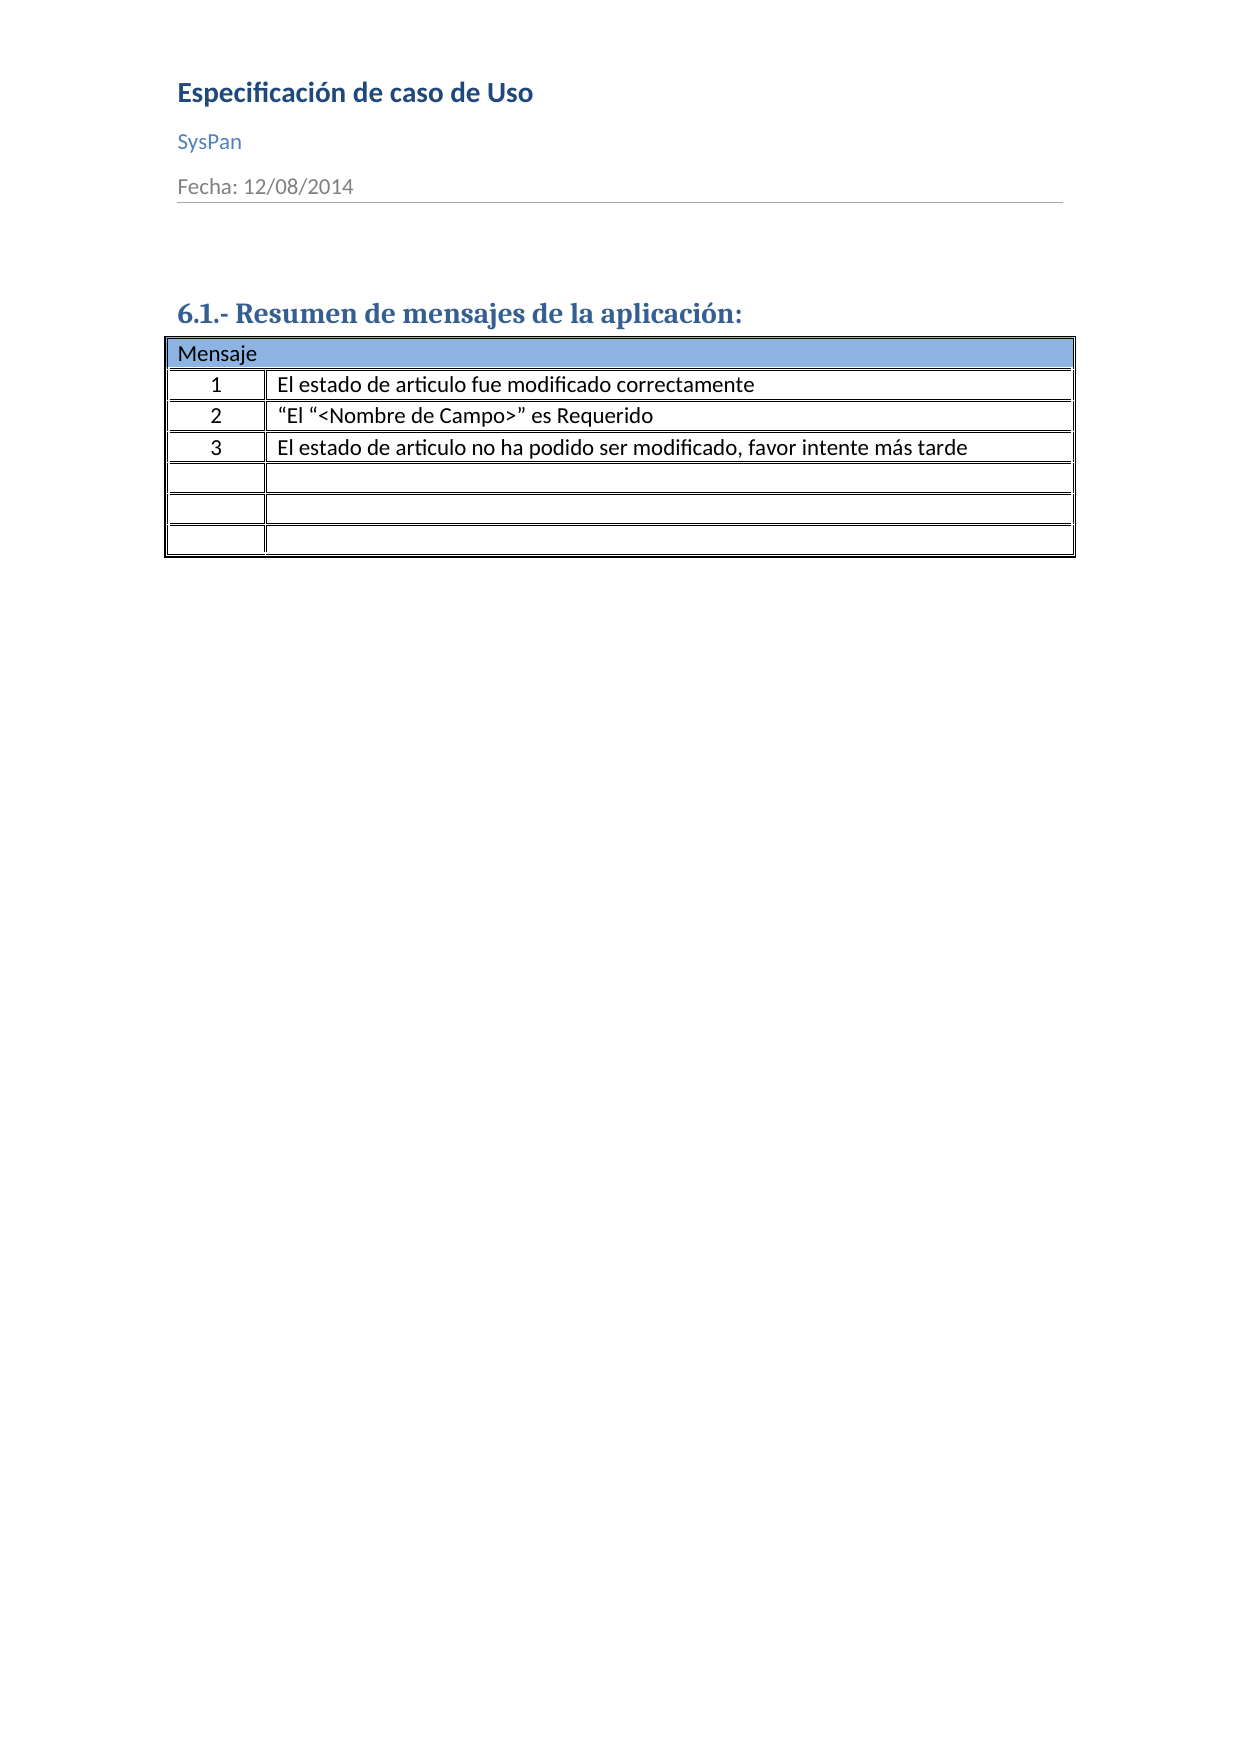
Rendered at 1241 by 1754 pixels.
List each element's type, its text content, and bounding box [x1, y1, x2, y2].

table_cell El estado de articulo fue modificado correctamente [267, 368, 1073, 398]
table_cell [266, 492, 1074, 523]
table_cell 1 [168, 368, 264, 398]
table_cell [166, 523, 266, 554]
table_cell “El “<Nombre de Campo>” es Requerido [267, 399, 1073, 430]
table_cell [168, 461, 264, 492]
table_cell 2 [168, 399, 264, 430]
table_header Mensaje [168, 339, 1073, 367]
table_cell [266, 523, 1074, 554]
table_cell [166, 492, 266, 523]
subtitle 6.1.- Resumen de mensajes de la aplicación: [177, 298, 1063, 331]
table_cell 3 [168, 430, 264, 461]
table_cell El estado de articulo no ha podido ser modificado, favor intente más tarde [267, 430, 1073, 461]
table_cell [267, 461, 1073, 492]
